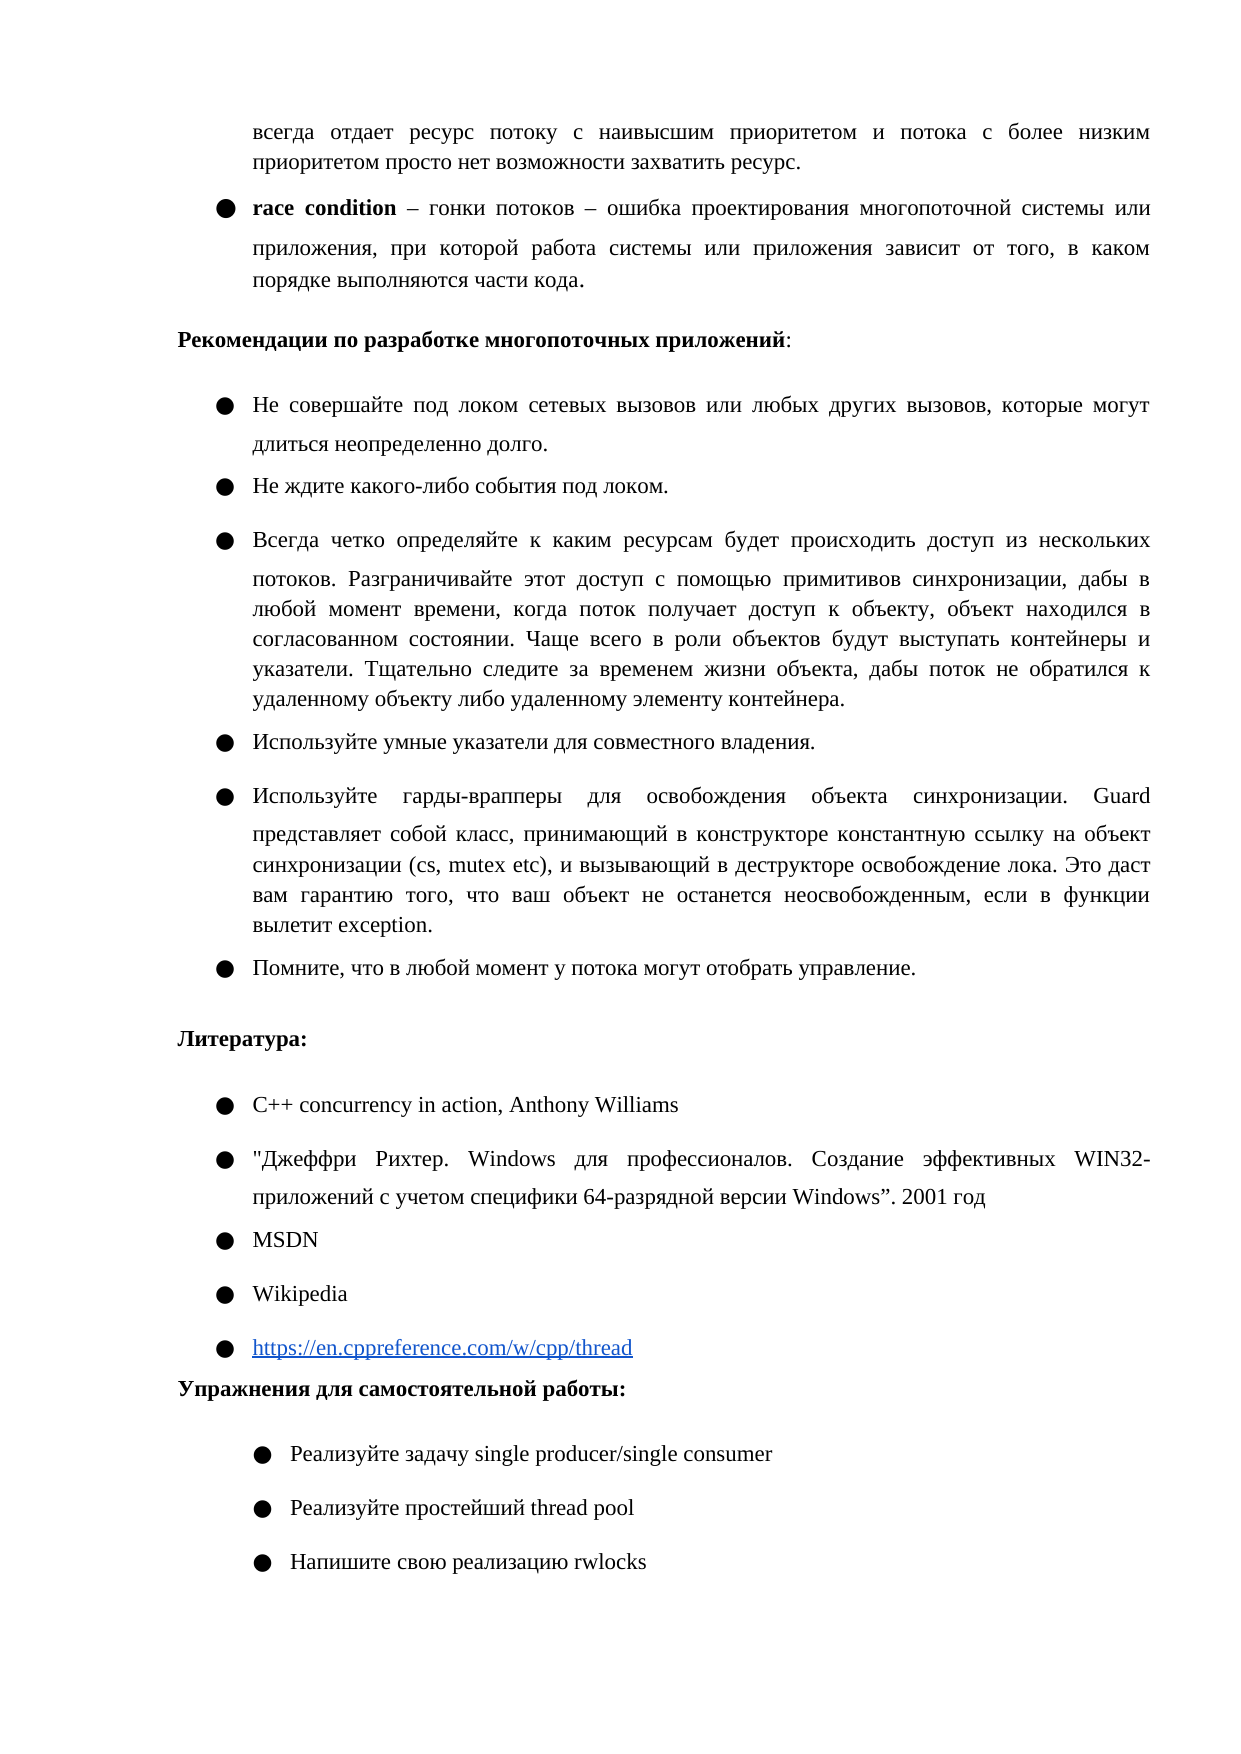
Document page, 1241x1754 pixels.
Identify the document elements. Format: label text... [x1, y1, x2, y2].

text Упражнения для самостоятельной работы: [177, 1375, 1152, 1401]
list Не совершайте под локом сетевых вызовов или любых других вызовов, которые могут длиться неопределенно долго. [215, 379, 1152, 456]
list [215, 118, 1152, 175]
list Wikipedia [215, 1267, 1152, 1314]
text Рекомендации по разработке многопоточных приложений: [177, 326, 1152, 352]
list Реализуйте задачу single producer/single consumer [252, 1428, 1152, 1475]
list Реализуйте простейший thread pool [252, 1482, 1152, 1529]
list Не ждите какого-либо события под локом. [215, 460, 1152, 507]
list Всегда четко определяйте к каким ресурсам будет происходить доступ из нескольких потоков. Разграничивайте этот доступ с помощью примитивов синхронизации, дабы в любой момент времени, когда поток получает доступ к объекту, объект находился в согласованном состоянии. Чаще всего в роли объектов будут выступать контейнеры и указатели. Тщательно следите за временем жизни объекта, дабы поток не обратился к удаленному объекту либо удаленному элементу контейнера. [215, 514, 1152, 712]
list Используйте гарды-врапперы для освобождения объекта синхронизации. Guard представляет собой класс, принимающий в конструкторе константную ссылку на объект синхронизации (cs, mutex etc), и вызывающий в деструкторе освобождение лока. Это даст вам гарантию того, что ваш объект не останется неосвобожденным, если в функции вылетит exception. [215, 769, 1152, 937]
list Используйте умные указатели для совместного владения. [215, 716, 1152, 763]
list Помните, что в любой момент у потока могут отобрать управление. [215, 941, 1152, 988]
list race condition – гонки потоков – ошибка проектирования многопоточной системы или приложения, при которой работа системы или приложения зависит от того, в каком порядке выполняются части кода. [215, 178, 1152, 293]
list "Джеффри Рихтер. Windows для профессионалов. Создание эффективных WIN32-приложений с учетом специфики 64-разрядной версии Windows”. 2001 год [215, 1132, 1152, 1209]
list https://en.cppreference.com/w/cpp/thread [215, 1321, 1152, 1368]
list MSDN [215, 1213, 1152, 1260]
list С++ concurrency in action, Anthony Williams [215, 1078, 1152, 1125]
list Напишите свою реализацию rwlocks [252, 1536, 1152, 1583]
text Литература: [177, 1025, 1152, 1052]
